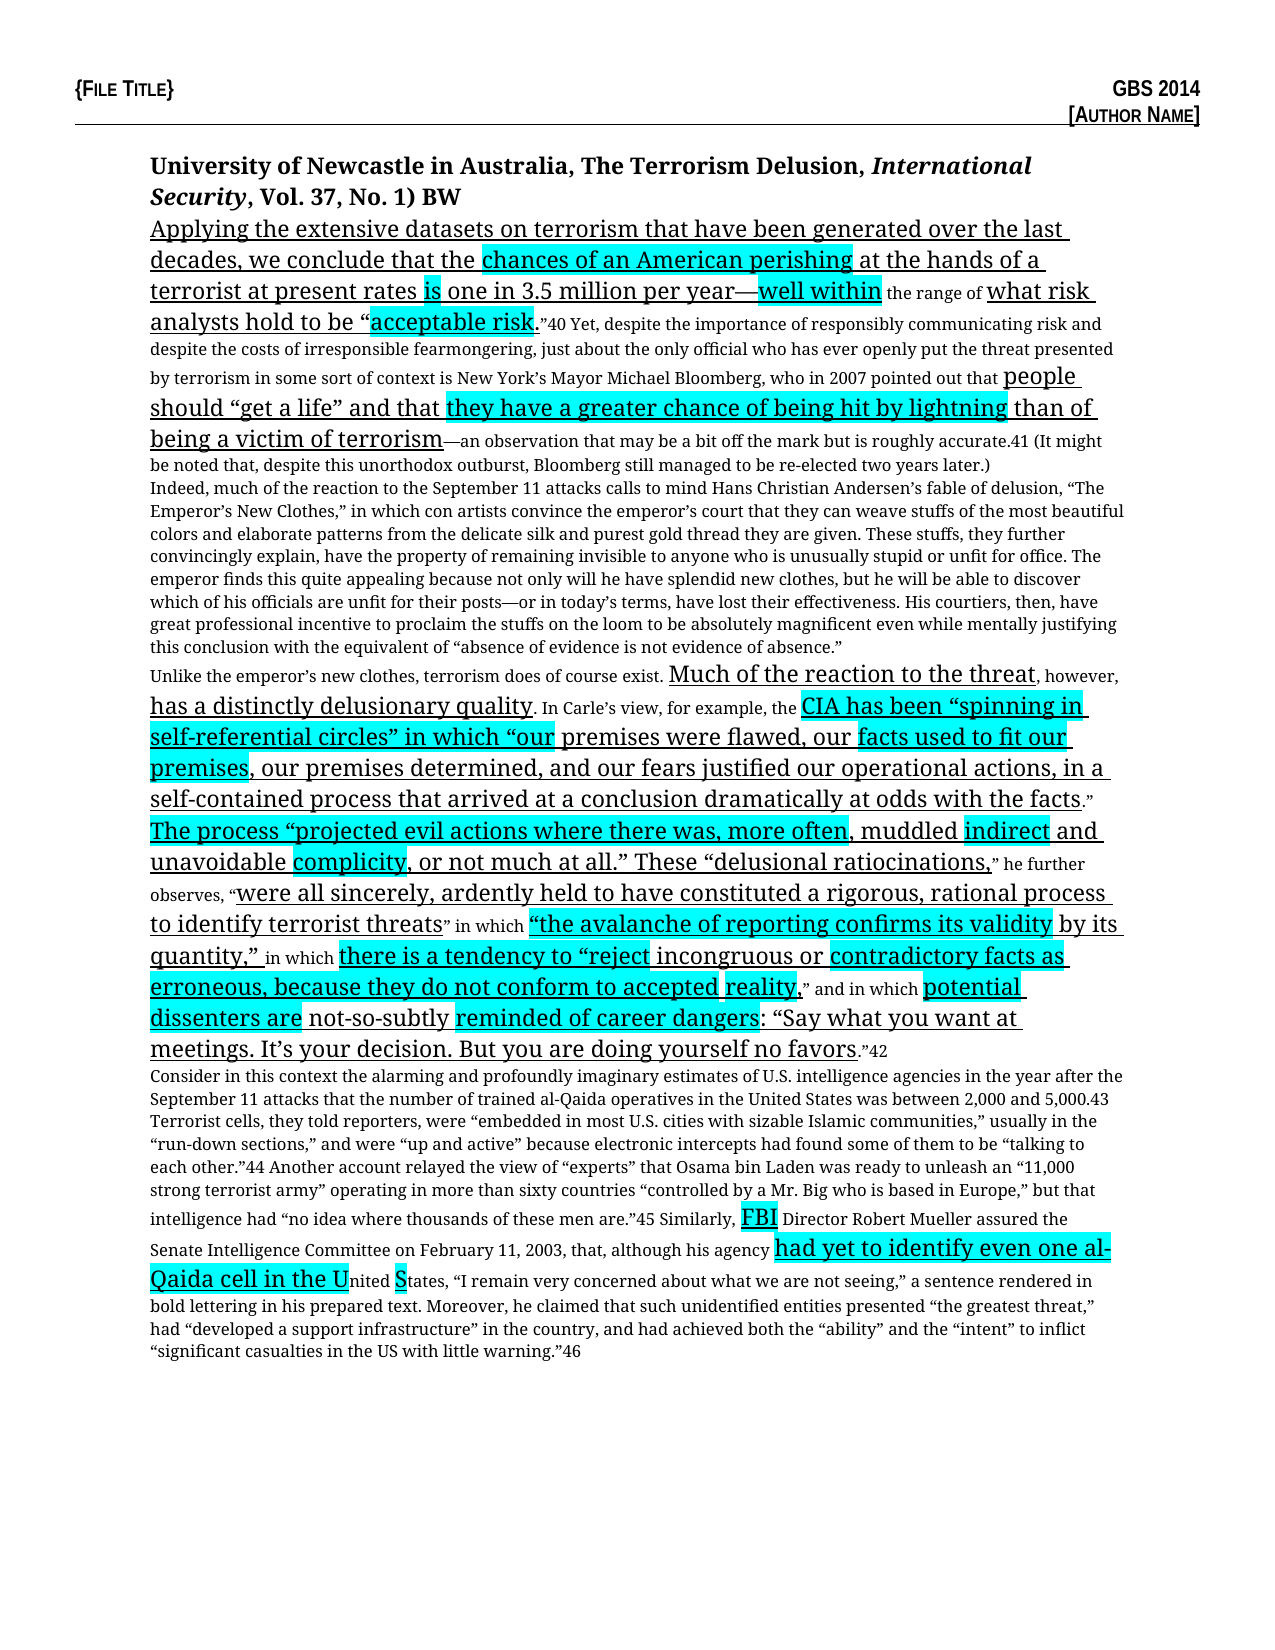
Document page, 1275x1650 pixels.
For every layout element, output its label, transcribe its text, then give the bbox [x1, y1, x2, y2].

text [150, 150, 1125, 212]
text Unlike the emperor’s new clothes, terrorism does of course exist. Much of the reaction to the threat, however, has a distinctly delusionary quality. In Carle’s view, for example, the CIA has been “spinning in self-referential circles” in which “our premises were flawed, our facts used to fit our premises, our premises determined, and our fears justified our operational actions, in a self-contained process that arrived at a conclusion dramatically at odds with the facts.” The process “projected evil actions where there was, more often, muddled indirect and unavoidable complicity, or not much at all.” These “delusional ratiocinations,” he further observes, “were all sincerely, ardently held to have constituted a rigorous, rational process to identify terrorist threats” in which “the avalanche of reporting confirms its validity by its quantity,” in which there is a tendency to “reject incongruous or contradictory facts as erroneous, because they do not conform to accepted reality,” and in which potential dissenters are not-so-subtly reminded of career dangers: “Say what you want at meetings. It’s your decision. But you are doing yourself no favors.”42 [150, 658, 1125, 1064]
text Applying the extensive datasets on terrorism that have been generated over the last decades, we conclude that the chances of an American perishing at the hands of a terrorist at present rates is one in 3.5 million per year—well within the range of what risk analysts hold to be “acceptable risk.”40 Yet, despite the importance of responsibly communicating risk and despite the costs of irresponsible fearmongering, just about the only official who has ever openly put the threat presented by terrorism in some sort of context is New York’s Mayor Michael Bloomberg, who in 2007 pointed out that people should “get a life” and that they have a greater chance of being hit by lightning than of being a victim of terrorism—an observation that may be a bit off the mark but is roughly accurate.41 (It might be noted that, despite this unorthodox outburst, Bloomberg still managed to be re-elected two years later.) [150, 212, 1125, 477]
text Indeed, much of the reaction to the September 11 attacks calls to mind Hans Christian Andersen’s fable of delusion, “The Emperor’s New Clothes,” in which con artists convince the emperor’s court that they can weave stuffs of the most beautiful colors and elaborate patterns from the delicate silk and purest gold thread they are given. These stuffs, they further convincingly explain, have the property of remaining invisible to anyone who is unusually stupid or unfit for office. The emperor finds this quite appealing because not only will he have splendid new clothes, but he will be able to discover which of his officials are unfit for their posts—or in today’s terms, have lost their effectiveness. His courtiers, then, have great professional incentive to proclaim the stuffs on the loom to be absolutely magnificent even while mentally justifying this conclusion with the equivalent of “absence of evidence is not evidence of absence.” [150, 477, 1125, 658]
text Consider in this context the alarming and profoundly imaginary estimates of U.S. intelligence agencies in the year after the September 11 attacks that the number of trained al-Qaida operatives in the United States was between 2,000 and 5,000.43 Terrorist cells, they told reporters, were “embedded in most U.S. cities with sizable Islamic communities,” usually in the “run-down sections,” and were “up and active” because electronic intercepts had found some of them to be “talking to each other.”44 Another account relayed the view of “experts” that Osama bin Laden was ready to unleash an “11,000 strong terrorist army” operating in more than sixty countries “controlled by a Mr. Big who is based in Europe,” but that intelligence had “no idea where thousands of these men are.”45 Similarly, FBI Director Robert Mueller assured the Senate Intelligence Committee on February 11, 2003, that, although his agency had yet to identify even one al-Qaida cell in the United States, “I remain very concerned about what we are not seeing,” a sentence rendered in bold lettering in his prepared text. Moreover, he claimed that such unidentified entities presented “the greatest threat,” had “developed a support infrastructure” in the country, and had achieved both the “ability” and the “intent” to inflict “significant casualties in the US with little warning.”46 [150, 1064, 1125, 1363]
